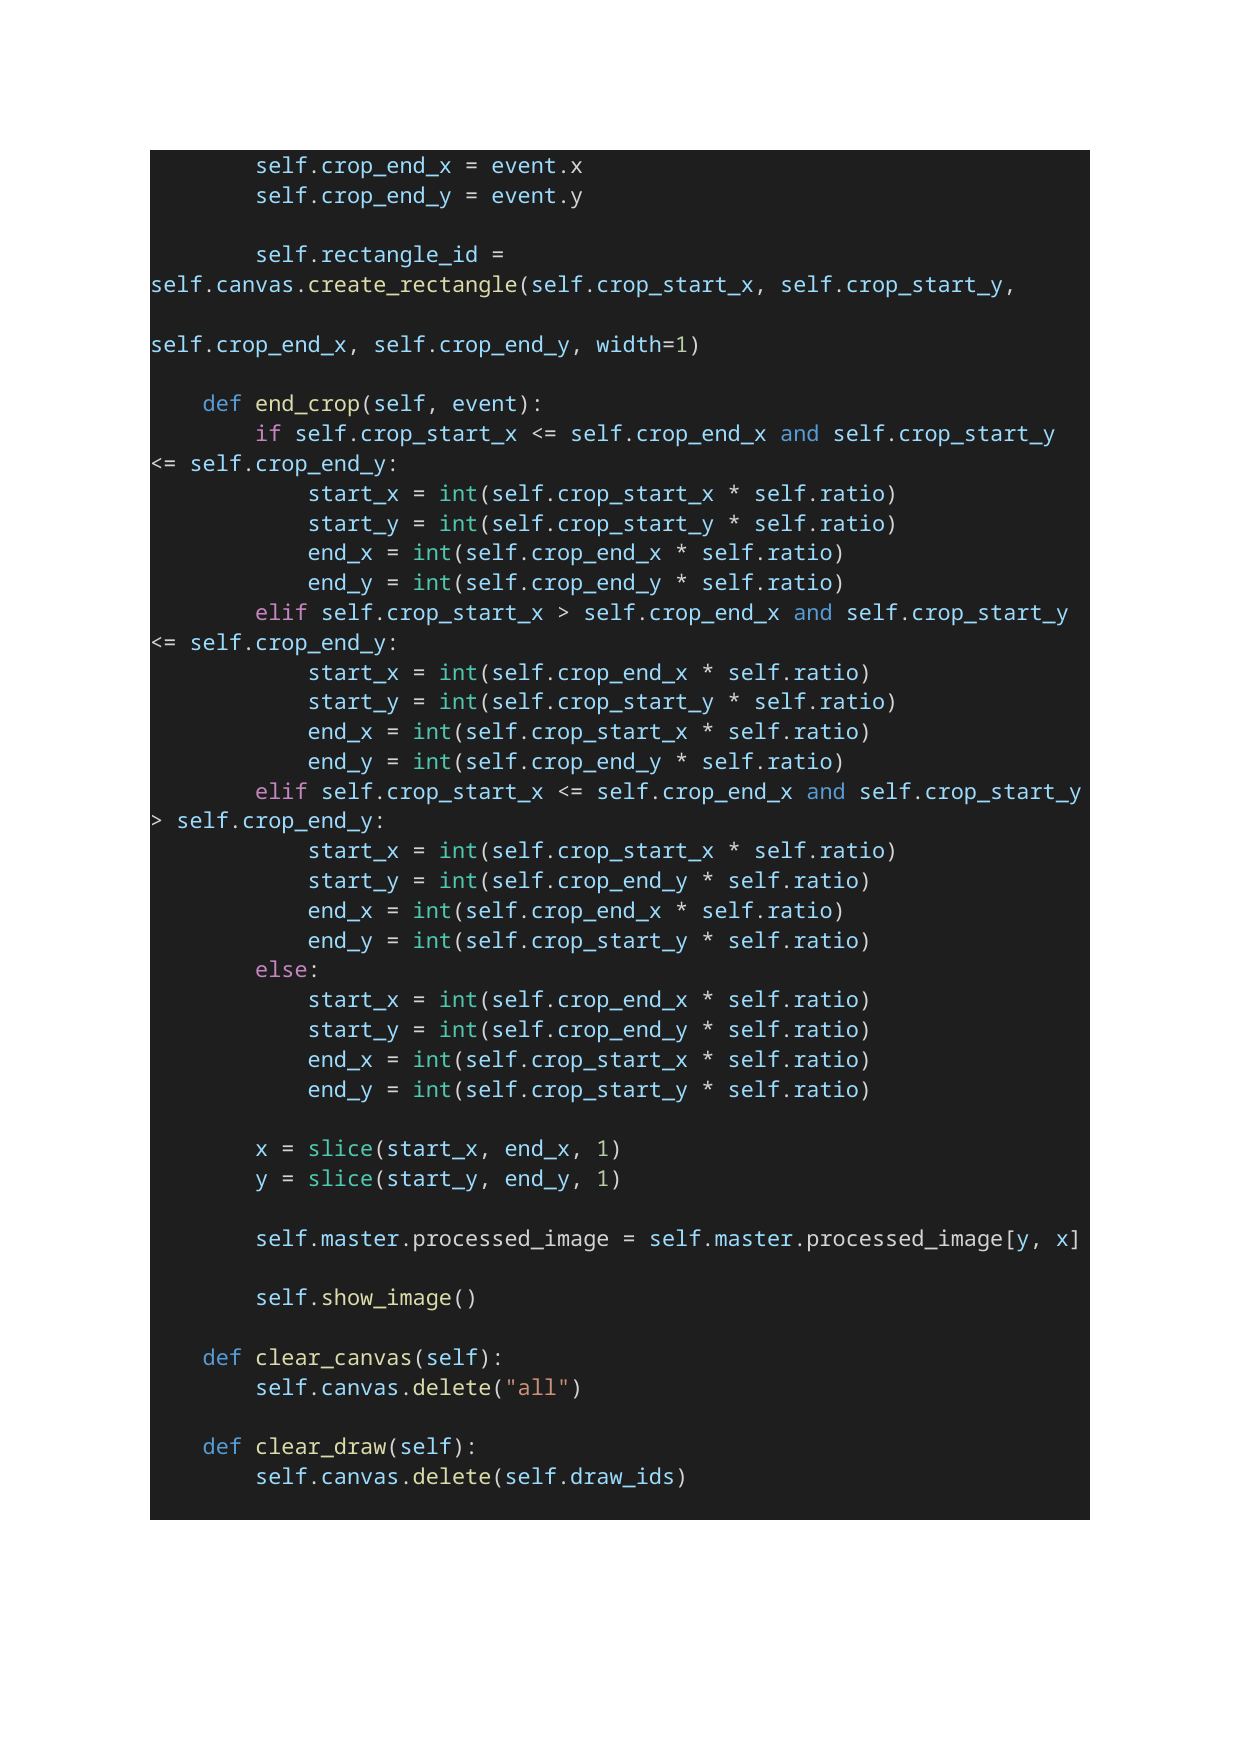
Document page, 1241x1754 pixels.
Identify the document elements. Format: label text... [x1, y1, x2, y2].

text start_y = int(self.crop_start_y * self.ratio) [150, 686, 1090, 716]
text end_x = int(self.crop_end_x * self.ratio) [150, 895, 1090, 924]
text end_y = int(self.crop_end_y * self.ratio) [150, 746, 1090, 776]
text def clear_draw(self): [150, 1431, 1090, 1461]
text end_x = int(self.crop_start_x * self.ratio) [150, 1044, 1090, 1073]
text x = slice(start_x, end_x, 1) [150, 1133, 1090, 1163]
text start_x = int(self.crop_end_x * self.ratio) [150, 656, 1090, 686]
text start_y = int(self.crop_end_y * self.ratio) [150, 1014, 1090, 1044]
text self.canvas.delete(self.draw_ids) [150, 1461, 1090, 1491]
text if self.crop_start_x <= self.crop_end_x and self.crop_start_y <= self.crop_end_y: [150, 418, 1090, 478]
text start_x = int(self.crop_start_x * self.ratio) [150, 835, 1090, 865]
text end_x = int(self.crop_end_x * self.ratio) [150, 537, 1090, 567]
text end_x = int(self.crop_start_x * self.ratio) [150, 716, 1090, 746]
text elif self.crop_start_x > self.crop_end_x and self.crop_start_y <= self.crop_end_y: [150, 597, 1090, 656]
text end_y = int(self.crop_start_y * self.ratio) [150, 924, 1090, 954]
text self.show_image() [150, 1282, 1090, 1312]
text end_y = int(self.crop_start_y * self.ratio) [150, 1073, 1090, 1103]
text self.crop_end_x = event.x [150, 150, 1090, 180]
text y = slice(start_y, end_y, 1) [150, 1163, 1090, 1193]
text self.master.processed_image = self.master.processed_image[y, x] [150, 1222, 1090, 1252]
text start_y = int(self.crop_end_y * self.ratio) [150, 865, 1090, 895]
text elif self.crop_start_x <= self.crop_end_x and self.crop_start_y > self.crop_end_y: [150, 776, 1090, 835]
text end_y = int(self.crop_end_y * self.ratio) [150, 567, 1090, 597]
text else: [150, 954, 1090, 984]
text start_x = int(self.crop_start_x * self.ratio) [150, 478, 1090, 507]
text start_x = int(self.crop_end_x * self.ratio) [150, 984, 1090, 1014]
text self.canvas.delete("all") [150, 1371, 1090, 1401]
text self.rectangle_id = self.canvas.create_rectangle(self.crop_start_x, self.crop_start_y, [150, 239, 1090, 299]
text self.crop_end_x, self.crop_end_y, width=1) [150, 299, 1090, 358]
text def end_crop(self, event): [150, 388, 1090, 418]
text self.crop_end_y = event.y [150, 180, 1090, 209]
text start_y = int(self.crop_start_y * self.ratio) [150, 507, 1090, 537]
text def clear_canvas(self): [150, 1342, 1090, 1371]
